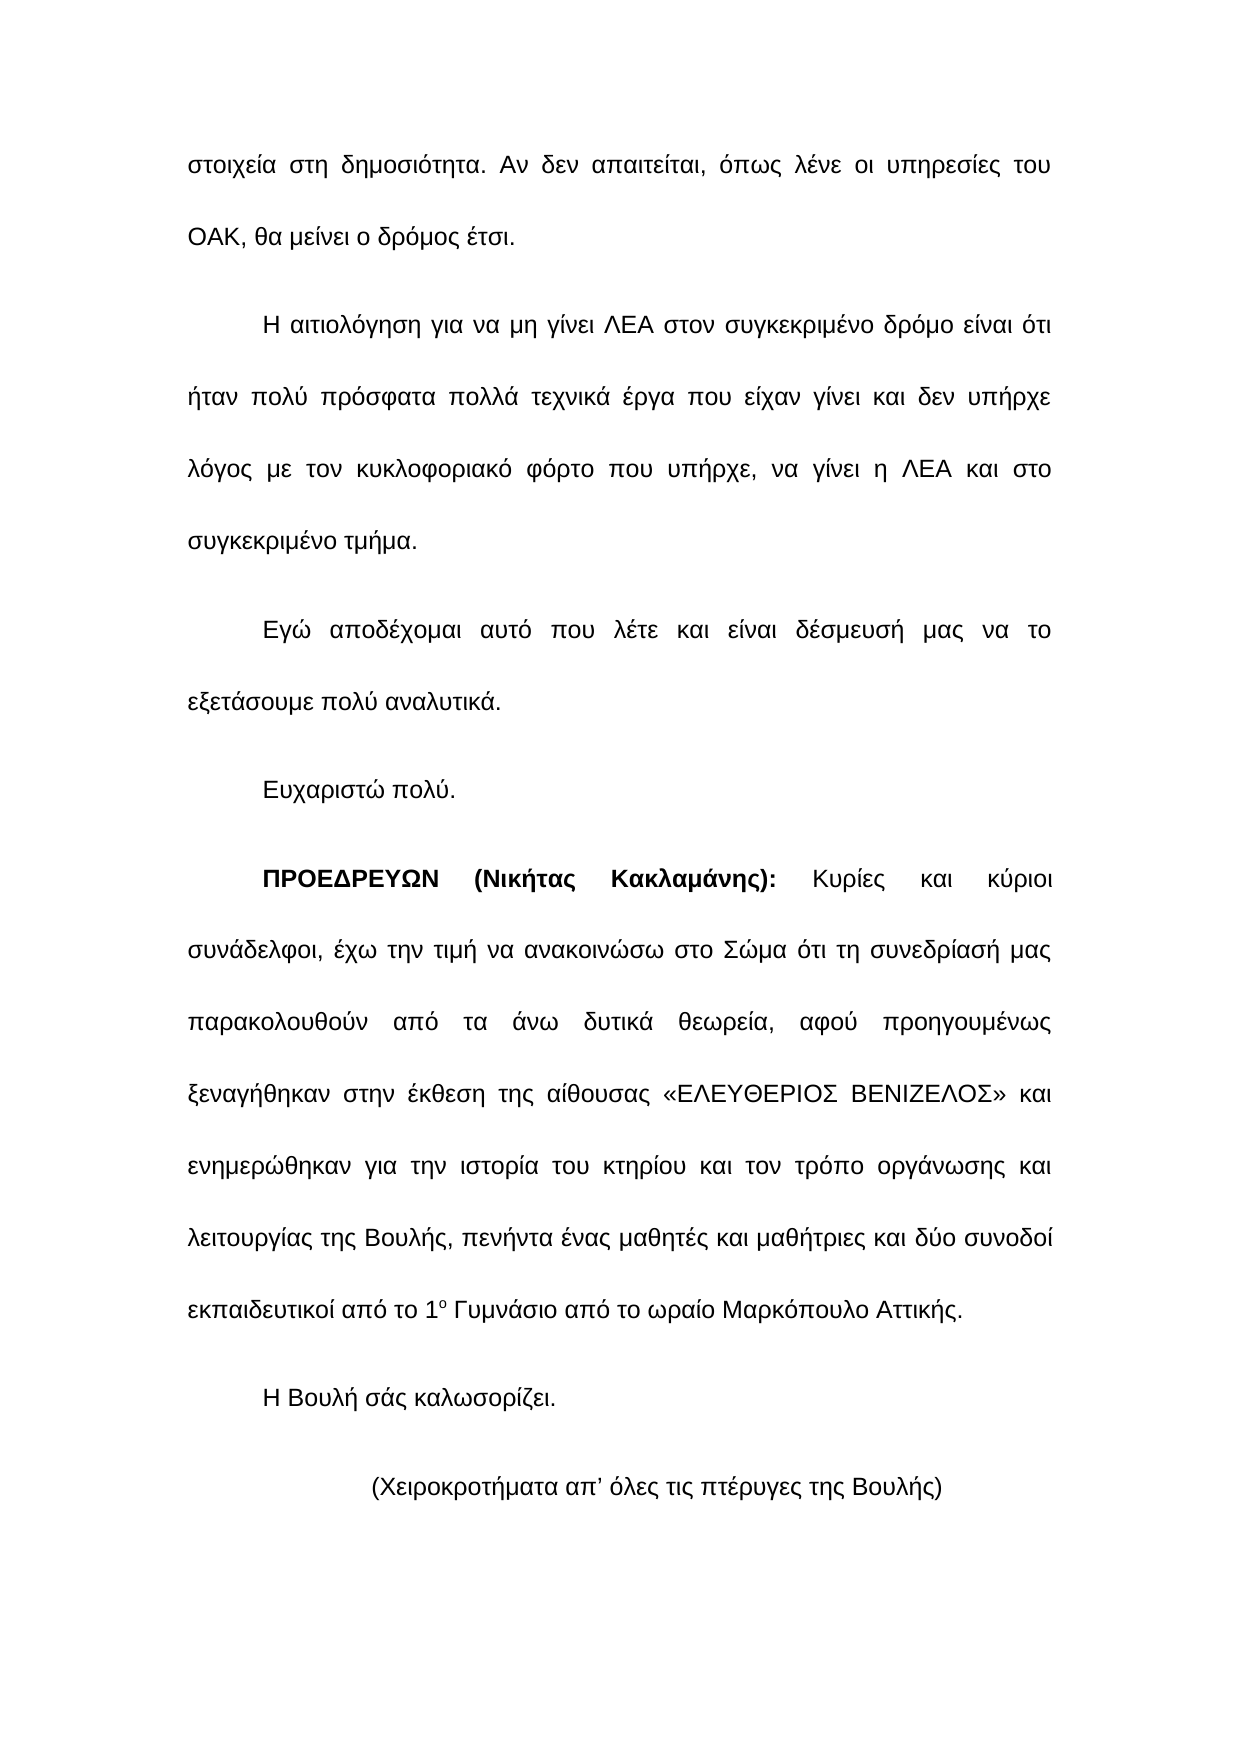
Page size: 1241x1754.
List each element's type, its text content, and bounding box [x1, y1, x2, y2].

text Εγώ αποδέχομαι αυτό που λέτε και είναι δέσμευσή μας να το εξετάσουμε πολύ αναλυτικά. [187, 614, 1053, 715]
text Η Βουλή σάς καλωσορίζει. [187, 1383, 1053, 1412]
text ΠΡΟΕΔΡΕΥΩΝ (Νικήτας Κακλαμάνης): Κυρίες και κύριοι συνάδελφοι, έχω την τιμή να ανακοινώσω στο Σώμα ότι τη συνεδρίασή μας παρακολουθούν από τα άνω δυτικά θεωρεία, αφού προηγουμένως ξεναγήθηκαν στην έκθεση της αίθουσας «ΕΛΕΥΘΕΡΙΟΣ ΒΕΝΙΖΕΛΟΣ» και ενημερώθηκαν για την ιστορία του κτηρίου και τον τρόπο οργάνωσης και λειτουργίας της Βουλής, πενήντα ένας μαθητές και μαθήτριες και δύο συνοδοί εκπαιδευτικοί από το 1ο Γυμνάσιο από το ωραίο Μαρκόπουλο Αττικής. [187, 863, 1053, 1323]
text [187, 150, 1053, 251]
text (Χειροκροτήματα απ’ όλες τις πτέρυγες της Βουλής) [187, 1472, 1053, 1501]
text Η αιτιολόγηση για να μη γίνει ΛΕΑ στον συγκεκριμένο δρόμο είναι ότι ήταν πολύ πρόσφατα πολλά τεχνικά έργα που είχαν γίνει και δεν υπήρχε λόγος με τον κυκλοφοριακό φόρτο που υπήρχε, να γίνει η ΛΕΑ και στο συγκεκριμένο τμήμα. [187, 310, 1053, 555]
text Ευχαριστώ πολύ. [187, 775, 1053, 804]
